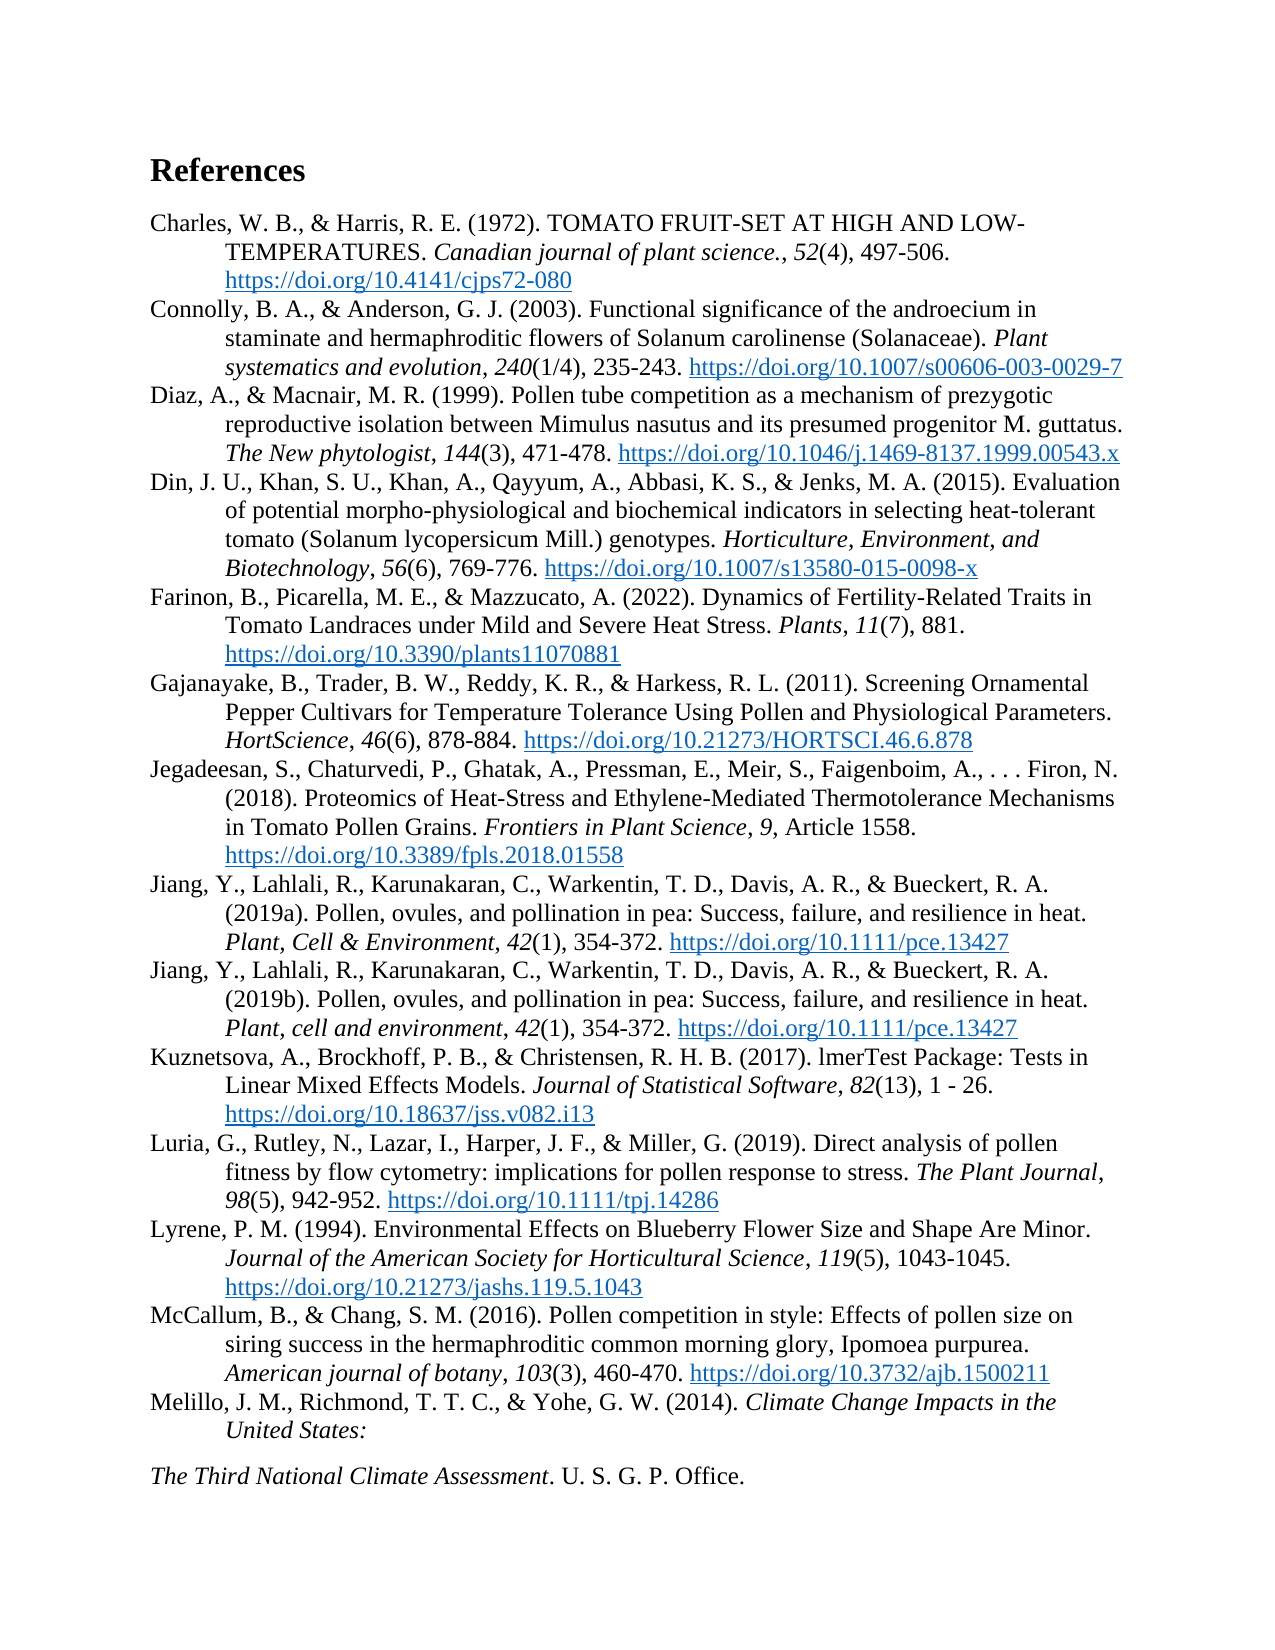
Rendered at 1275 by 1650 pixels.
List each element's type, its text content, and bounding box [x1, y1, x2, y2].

text Farinon, B., Picarella, M. E., & Mazzucato, A. (2022). Dynamics of Fertility-Related Traits in Tomato Landraces under Mild and Severe Heat Stress. Plants, 11(7), 881. https://doi.org/10.3390/plants11070881 [150, 582, 1125, 668]
text Diaz, A., & Macnair, M. R. (1999). Pollen tube competition as a mechanism of prezygotic reproductive isolation between Mimulus nasutus and its presumed progenitor M. guttatus. The New phytologist, 144(3), 471-478. https://doi.org/10.1046/j.1469-8137.1999.00543.x [150, 381, 1125, 467]
text Jiang, Y., Lahlali, R., Karunakaran, C., Warkentin, T. D., Davis, A. R., & Bueckert, R. A. (2019b). Pollen, ovules, and pollination in pea: Success, failure, and resilience in heat. Plant, cell and environment, 42(1), 354-372. https://doi.org/10.1111/pce.13427 [150, 956, 1125, 1042]
text References [150, 150, 1125, 188]
text Kuznetsova, A., Brockhoff, P. B., & Christensen, R. H. B. (2017). lmerTest Package: Tests in Linear Mixed Effects Models. Journal of Statistical Software, 82(13), 1 - 26. https://doi.org/10.18637/jss.v082.i13 [150, 1042, 1125, 1128]
text The Third National Climate Assessment. U. S. G. P. Office. [150, 1461, 1125, 1490]
text Connolly, B. A., & Anderson, G. J. (2003). Functional significance of the androecium in staminate and hermaphroditic flowers of Solanum carolinense (Solanaceae). Plant systematics and evolution, 240(1/4), 235-243. https://doi.org/10.1007/s00606-003-0029-7 [150, 294, 1125, 381]
text Gajanayake, B., Trader, B. W., Reddy, K. R., & Harkess, R. L. (2011). Screening Ornamental Pepper Cultivars for Temperature Tolerance Using Pollen and Physiological Parameters. HortScience, 46(6), 878-884. https://doi.org/10.21273/HORTSCI.46.6.878 [150, 668, 1125, 754]
text Jegadeesan, S., Chaturvedi, P., Ghatak, A., Pressman, E., Meir, S., Faigenboim, A., . . . Firon, N. (2018). Proteomics of Heat-Stress and Ethylene-Mediated Thermotolerance Mechanisms in Tomato Pollen Grains. Frontiers in Plant Science, 9, Article 1558. https://doi.org/10.3389/fpls.2018.01558 [150, 754, 1125, 869]
text Jiang, Y., Lahlali, R., Karunakaran, C., Warkentin, T. D., Davis, A. R., & Bueckert, R. A. (2019a). Pollen, ovules, and pollination in pea: Success, failure, and resilience in heat. Plant, Cell & Environment, 42(1), 354-372. https://doi.org/10.1111/pce.13427 [150, 869, 1125, 956]
text Lyrene, P. M. (1994). Environmental Effects on Blueberry Flower Size and Shape Are Minor. Journal of the American Society for Horticultural Science, 119(5), 1043-1045. https://doi.org/10.21273/jashs.119.5.1043 [150, 1214, 1125, 1301]
text Luria, G., Rutley, N., Lazar, I., Harper, J. F., & Miller, G. (2019). Direct analysis of pollen fitness by flow cytometry: implications for pollen response to stress. The Plant Journal, 98(5), 942-952. https://doi.org/10.1111/tpj.14286 [150, 1128, 1125, 1214]
text Din, J. U., Khan, S. U., Khan, A., Qayyum, A., Abbasi, K. S., & Jenks, M. A. (2015). Evaluation of potential morpho-physiological and biochemical indicators in selecting heat-tolerant tomato (Solanum lycopersicum Mill.) genotypes. Horticulture, Environment, and Biotechnology, 56(6), 769-776. https://doi.org/10.1007/s13580-015-0098-x [150, 467, 1125, 582]
text Charles, W. B., & Harris, R. E. (1972). TOMATO FRUIT-SET AT HIGH AND LOW-TEMPERATURES. Canadian journal of plant science., 52(4), 497-506. https://doi.org/10.4141/cjps72-080 [150, 208, 1125, 294]
text McCallum, B., & Chang, S. M. (2016). Pollen competition in style: Effects of pollen size on siring success in the hermaphroditic common morning glory, Ipomoea purpurea. American journal of botany, 103(3), 460-470. https://doi.org/10.3732/ajb.1500211 [150, 1301, 1125, 1387]
text Melillo, J. M., Richmond, T. T. C., & Yohe, G. W. (2014). Climate Change Impacts in the United States: [150, 1387, 1125, 1444]
